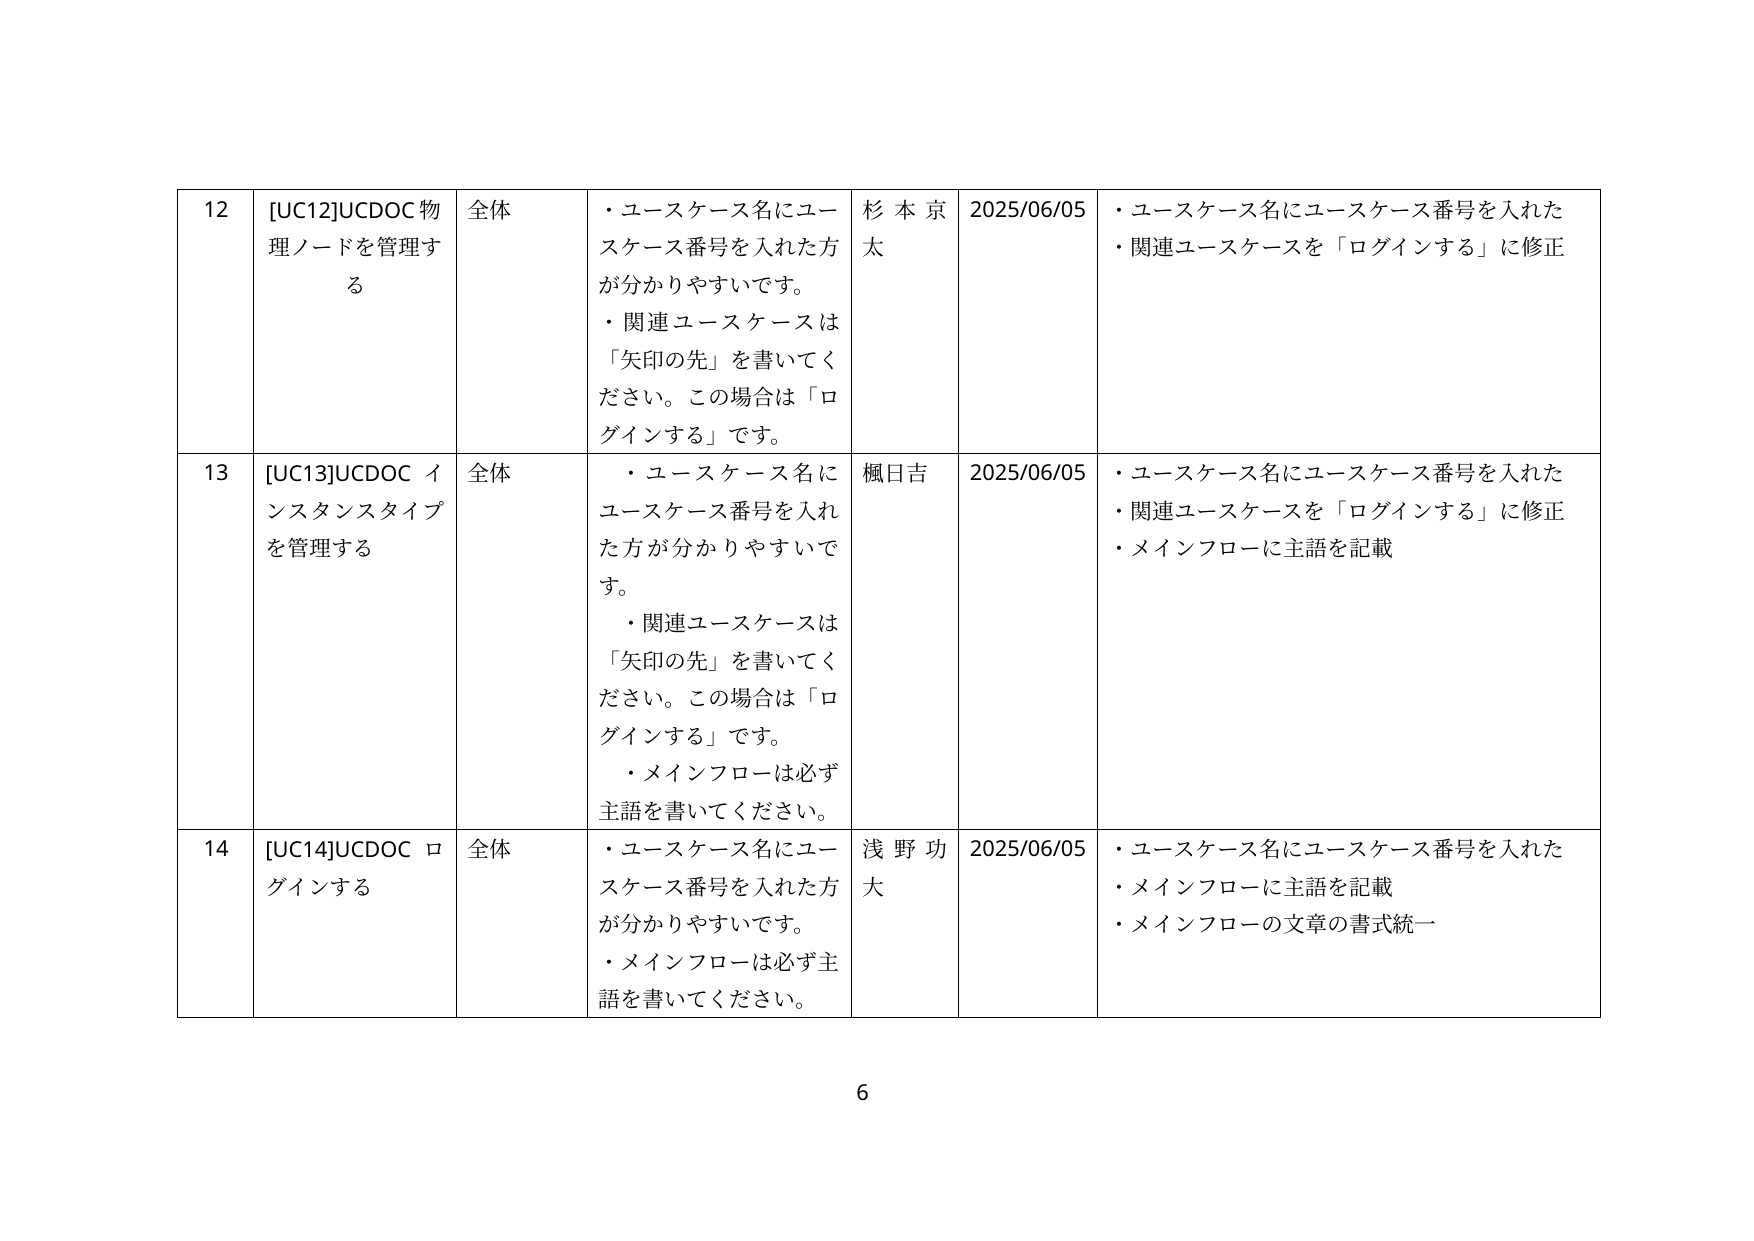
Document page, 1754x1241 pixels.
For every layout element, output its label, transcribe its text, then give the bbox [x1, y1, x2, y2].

table_cell 全体 [457, 454, 587, 828]
table_cell 浅野功大 [852, 830, 958, 1017]
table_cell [588, 830, 851, 1017]
table_cell [UC14]UCDOCログインする [254, 830, 456, 1017]
table_cell ・ユースケース名にユースケース番号を入れた方が分かりやすいです。 ・関連ユースケースは「矢印の先」を書いてください。この場合は「ログインする」です。 ・メインフローは必ず主語を書いてください。 [588, 454, 851, 828]
table_cell 2025/06/05 [959, 830, 1097, 1017]
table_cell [588, 190, 851, 452]
table_cell 楓日吉 [852, 454, 958, 828]
table_cell [UC12]UCDOC物理ノードを管理する [254, 190, 456, 452]
table_cell 2025/06/05 [959, 190, 1097, 452]
table_cell 全体 [457, 190, 587, 452]
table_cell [1098, 830, 1600, 1017]
table_cell [UC13]UCDOCインスタンスタイプを管理する [254, 454, 456, 828]
table_cell 14 [178, 830, 253, 1017]
table_cell 杉本京太 [852, 190, 958, 452]
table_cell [1098, 190, 1600, 452]
table_cell 12 [178, 190, 253, 452]
table_cell 2025/06/05 [959, 454, 1097, 828]
table_cell ・ユースケース名にユースケース番号を入れた ・関連ユースケースを「ログインする」に修正 ・メインフローに主語を記載 [1098, 454, 1600, 828]
table_cell 全体 [457, 830, 587, 1017]
table_cell 13 [178, 454, 253, 828]
